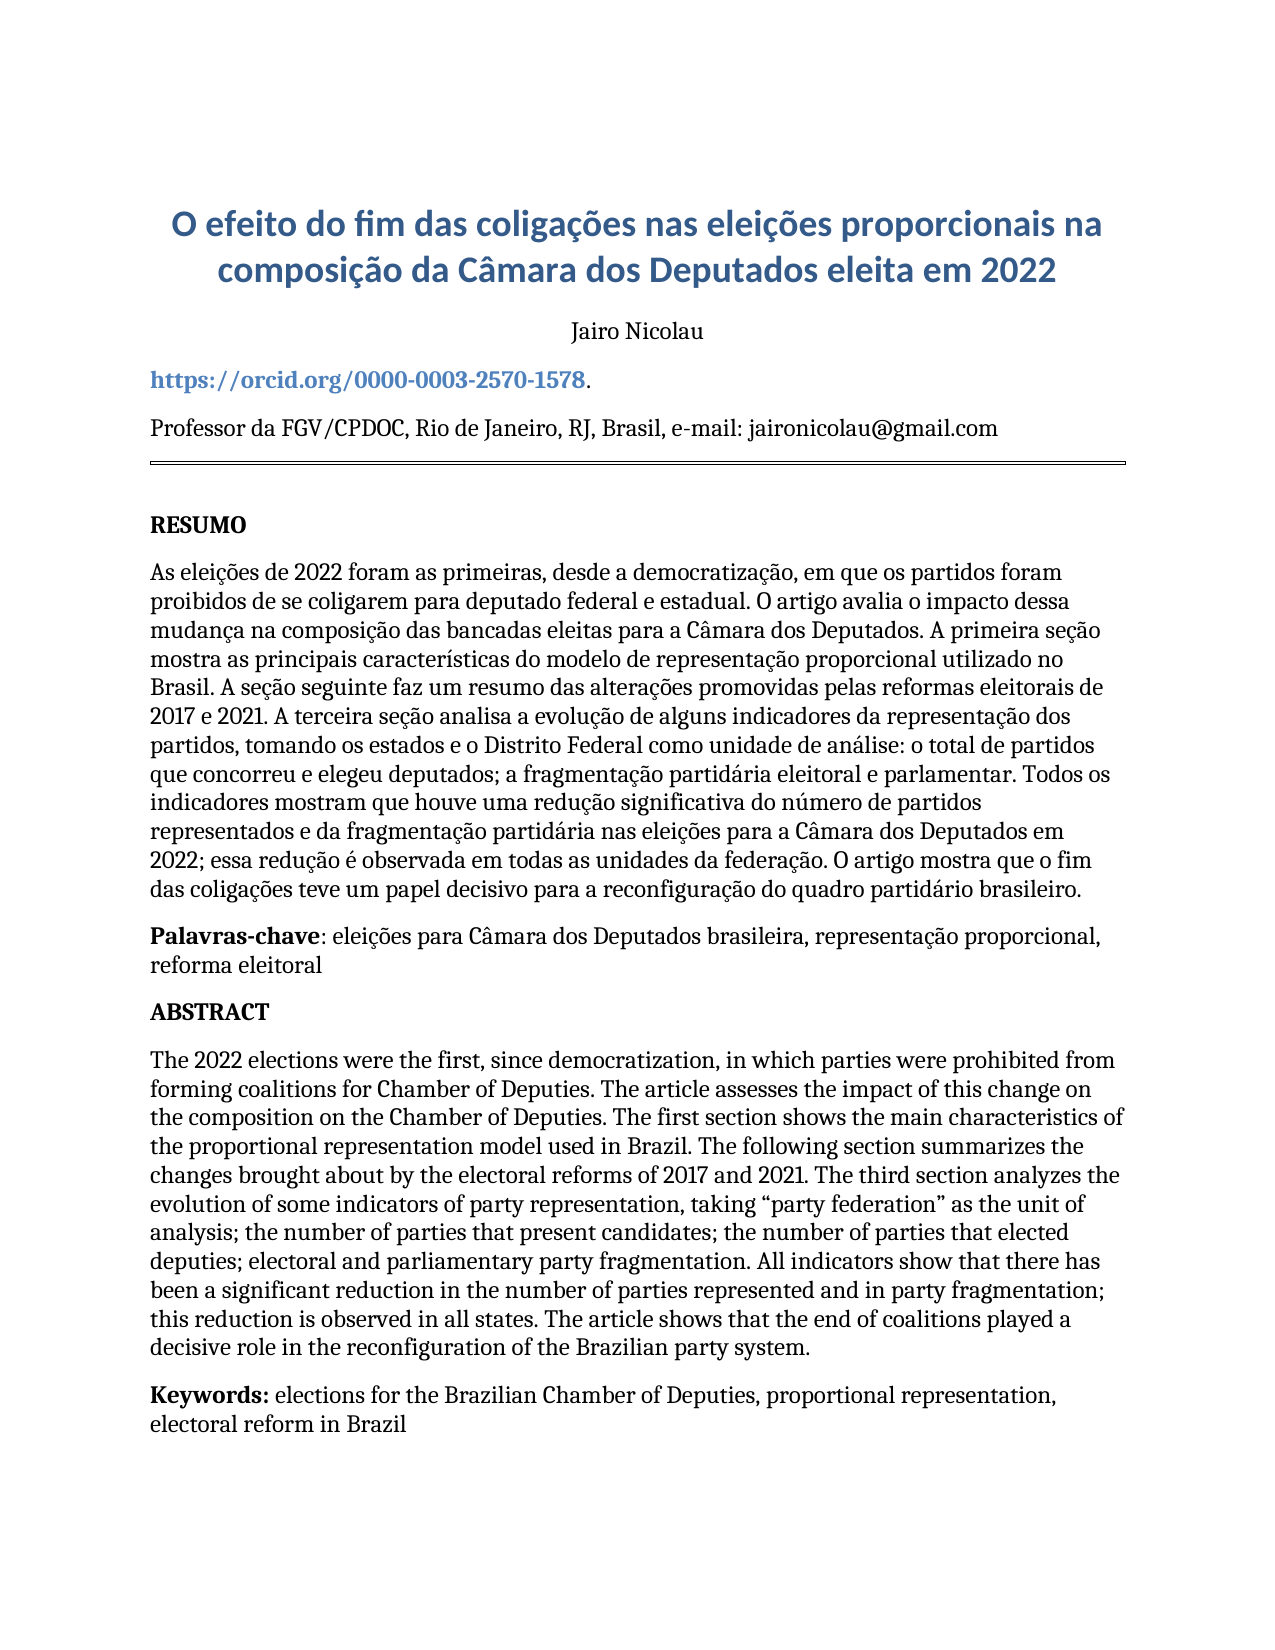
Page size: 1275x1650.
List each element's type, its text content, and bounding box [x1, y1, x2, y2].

text Palavras-chave: eleições para Câmara dos Deputados brasileira, representação proporcional, reforma eleitoral [150, 922, 1125, 979]
text As eleições de 2022 foram as primeiras, desde a democratização, em que os partidos foram proibidos de se coligarem para deputado federal e estadual. O artigo avalia o impacto dessa mudança na composição das bancadas eleitas para a Câmara dos Deputados. A primeira seção mostra as principais características do modelo de representação proporcional utilizado no Brasil. A seção seguinte faz um resumo das alterações promovidas pelas reformas eleitorais de 2017 e 2021. A terceira seção analisa a evolução de alguns indicadores da representação dos partidos, tomando os estados e o Distrito Federal como unidade de análise: o total de partidos que concorreu e elegeu deputados; a fragmentação partidária eleitoral e parlamentar. Todos os indicadores mostram que houve uma redução significativa do número de partidos representados e da fragmentação partidária nas eleições para a Câmara dos Deputados em 2022; essa redução é observada em todas as unidades da federação. O artigo mostra que o fim das coligações teve um papel decisivo para a reconfiguração do quadro partidário brasileiro. [150, 558, 1125, 903]
text ABSTRACT [150, 998, 1125, 1027]
text https://orcid.org/0000-0003-2570-1578. [150, 366, 1125, 395]
text Keywords: elections for the Brazilian Chamber of Deputies, proportional representation, electoral reform in Brazil [150, 1381, 1125, 1438]
text Professor da FGV/CPDOC, Rio de Janeiro, RJ, Brasil, e-mail: jaironicolau@gmail.com [150, 414, 1125, 442]
text The 2022 elections were the first, since democratization, in which parties were prohibited from forming coalitions for Chamber of Deputies. The article assesses the impact of this change on the composition on the Chamber of Deputies. The first section shows the main characteristics of the proportional representation model used in Brazil. The following section summarizes the changes brought about by the electoral reforms of 2017 and 2021. The third section analyzes the evolution of some indicators of party representation, taking “party federation” as the unit of analysis; the number of parties that present candidates; the number of parties that elected deputies; electoral and parliamentary party fragmentation. All indicators show that there has been a significant reduction in the number of parties represented and in party fragmentation; this reduction is observed in all states. The article shows that the end of coalitions played a decisive role in the reconfiguration of the Brazilian party system. [150, 1046, 1125, 1362]
text RESUMO [150, 511, 1125, 539]
text Jairo Nicolau [150, 317, 1125, 345]
title O efeito do fim das coligações nas eleições proporcionais na composição da Câmara dos Deputados eleita em 2022 [150, 200, 1125, 292]
